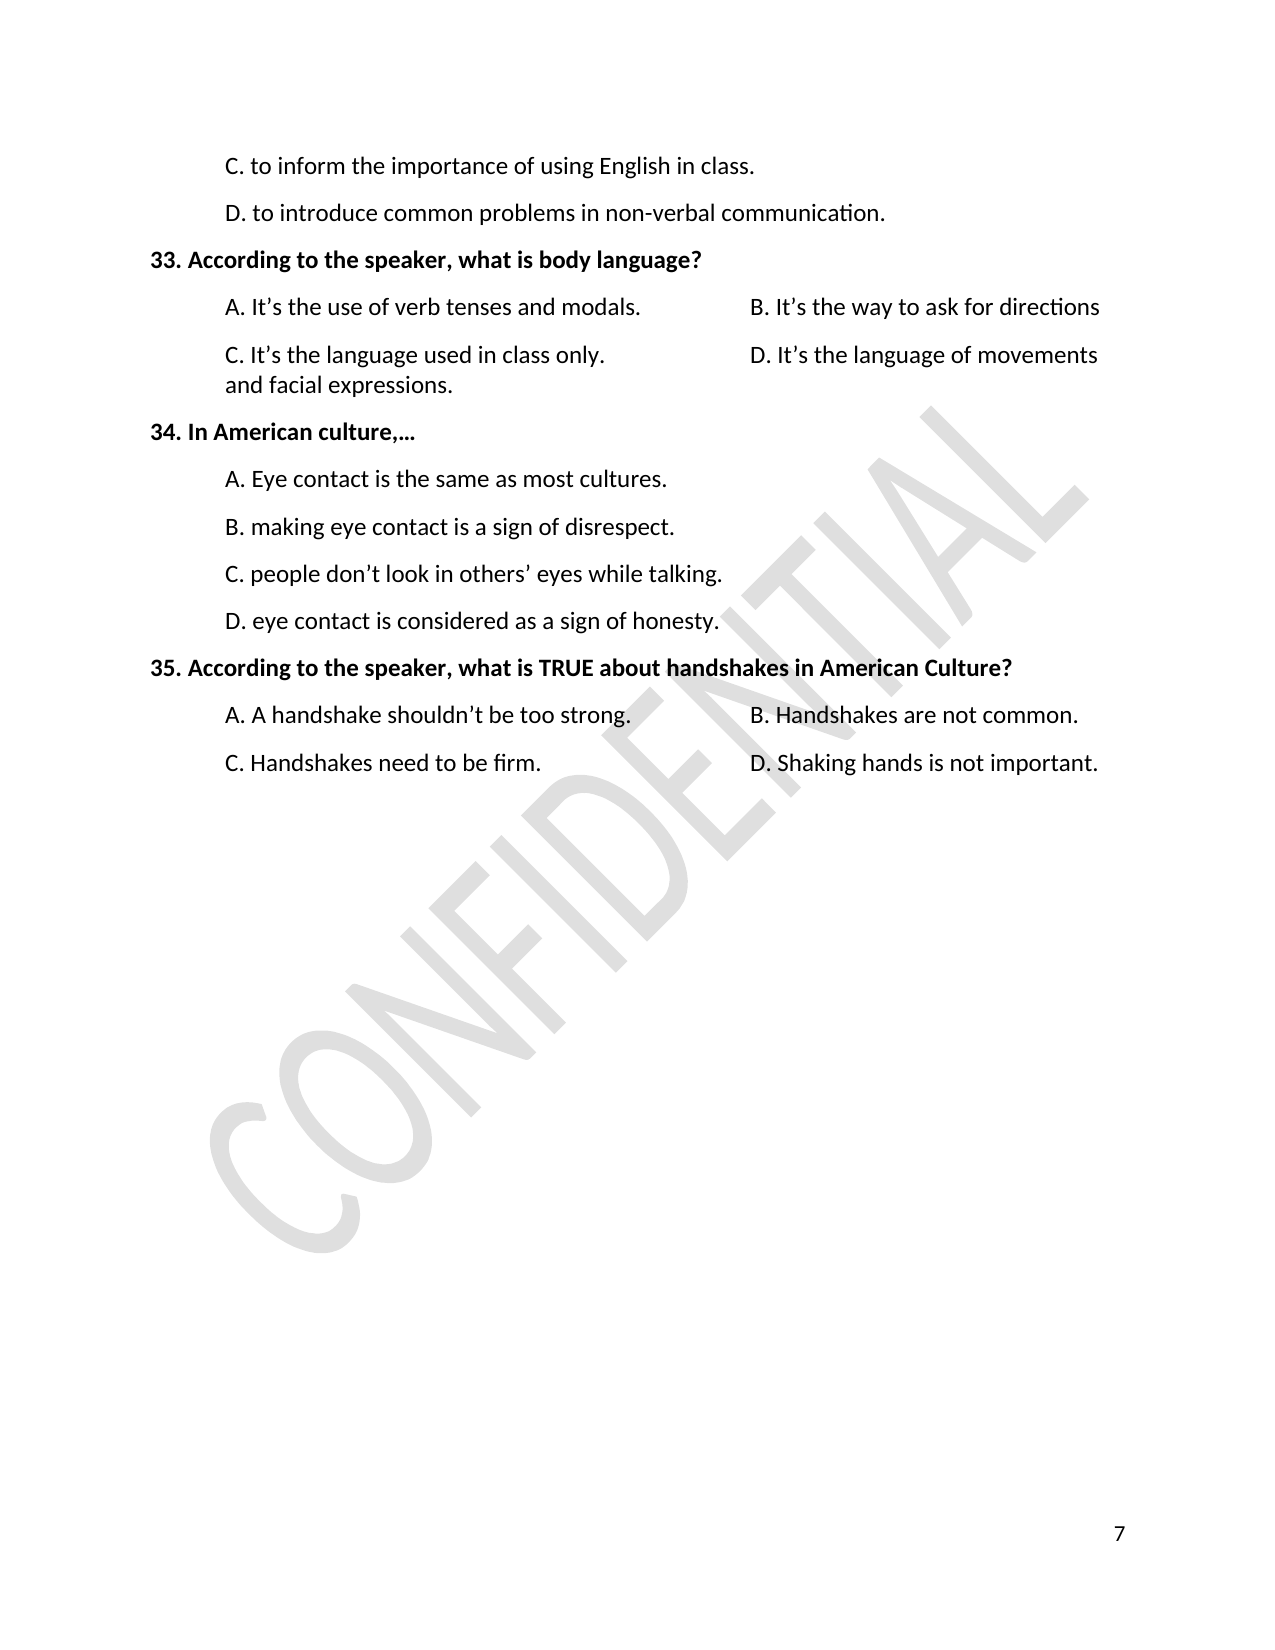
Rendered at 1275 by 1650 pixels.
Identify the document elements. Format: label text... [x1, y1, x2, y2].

text C. It’s the language used in class only. D. It’s the language of movements and facial expressions. [225, 339, 1125, 400]
text A. Eye contact is the same as most cultures. [225, 464, 1125, 494]
text D. eye contact is considered as a sign of honesty. [225, 605, 1125, 636]
text C. Handshakes need to be firm. D. Shaking hands is not important. [225, 747, 1125, 777]
text 34. In American culture,… [150, 416, 1125, 447]
text 33. According to the speaker, what is body language? [150, 244, 1125, 275]
text A. It’s the use of verb tenses and modals. B. It’s the way to ask for directions [225, 292, 1125, 322]
text D. to introduce common problems in non-verbal communication. [225, 197, 1125, 228]
text C. people don’t look in others’ eyes while talking. [225, 558, 1125, 588]
text 35. According to the speaker, what is TRUE about handshakes in American Culture? [150, 652, 1125, 683]
text A. A handshake shouldn’t be too strong. B. Handshakes are not common. [225, 699, 1125, 730]
text C. to inform the importance of using English in class. [225, 150, 1125, 181]
text B. making eye contact is a sign of disrespect. [225, 511, 1125, 541]
